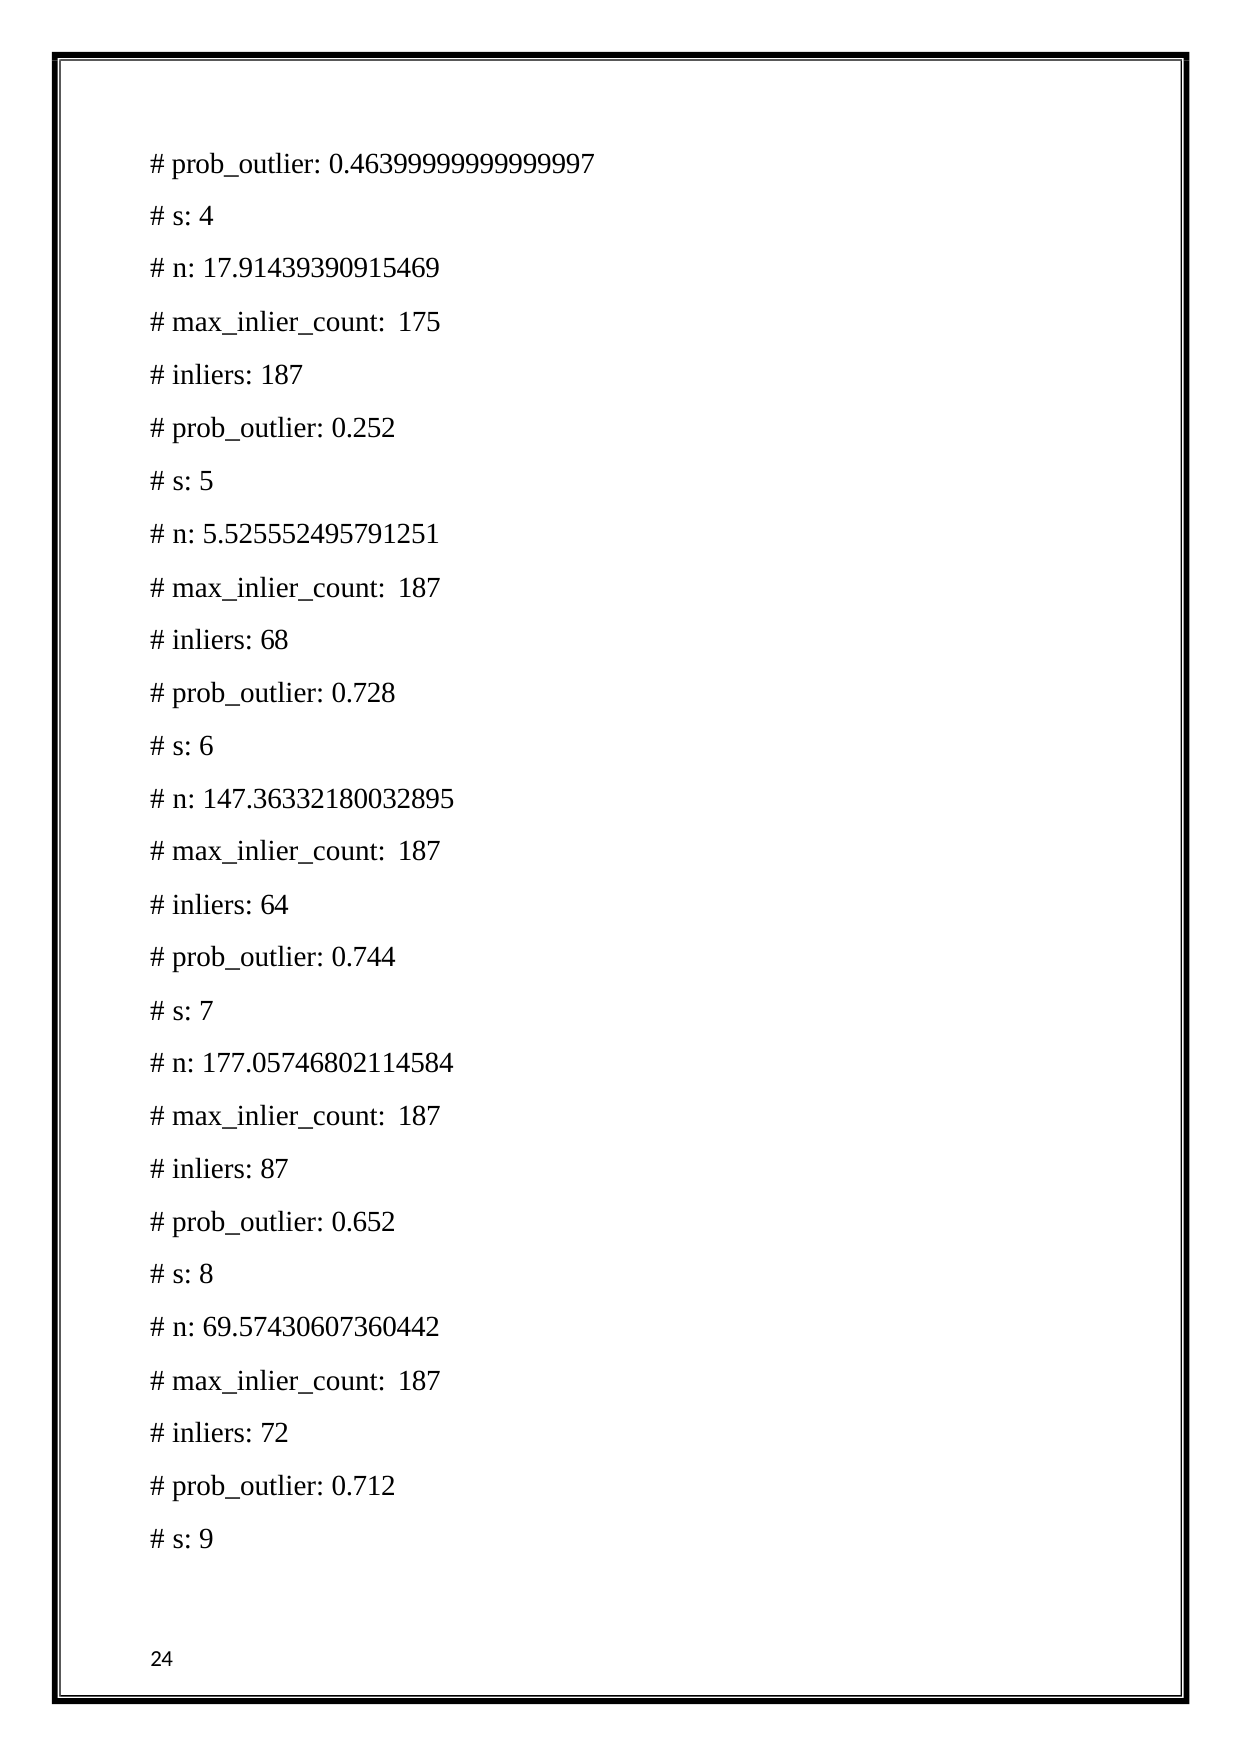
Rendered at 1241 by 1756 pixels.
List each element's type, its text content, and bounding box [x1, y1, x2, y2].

text # max_inlier_count: 175 [150, 304, 1196, 338]
text # prob_outlier: 0.46399999999999997 [150, 146, 1196, 179]
text # inliers: 72 [150, 1415, 1196, 1448]
text # s: 4 [150, 198, 1196, 231]
text # prob_outlier: 0.652 [150, 1204, 1196, 1237]
text # max_inlier_count: 187 [150, 1098, 1196, 1132]
text # inliers: 187 [150, 357, 1196, 390]
text # max_inlier_count: 187 [150, 570, 1196, 603]
text # s: 5 [150, 463, 1196, 497]
text # s: 6 [150, 728, 1196, 762]
text # prob_outlier: 0.728 [150, 675, 1196, 708]
text # max_inlier_count: 187 [150, 1363, 1196, 1397]
text # prob_outlier: 0.712 [150, 1468, 1196, 1502]
text # n: 5.525552495791251 [150, 516, 1196, 549]
text # n: 69.57430607360442 [150, 1309, 1196, 1342]
text # s: 8 [150, 1256, 1196, 1290]
text # prob_outlier: 0.744 [150, 939, 1196, 973]
text # n: 147.36332180032895 [150, 781, 1196, 814]
text # s: 7 [150, 993, 1196, 1027]
text # s: 9 [150, 1521, 1196, 1555]
text # inliers: 64 [150, 887, 1196, 921]
text # prob_outlier: 0.252 [150, 410, 1196, 444]
text # n: 177.05746802114584 [150, 1045, 1196, 1078]
text # max_inlier_count: 187 [150, 833, 1196, 867]
text # inliers: 68 [150, 622, 1196, 655]
text # n: 17.91439390915469 [150, 250, 1196, 284]
text # inliers: 87 [150, 1151, 1196, 1184]
